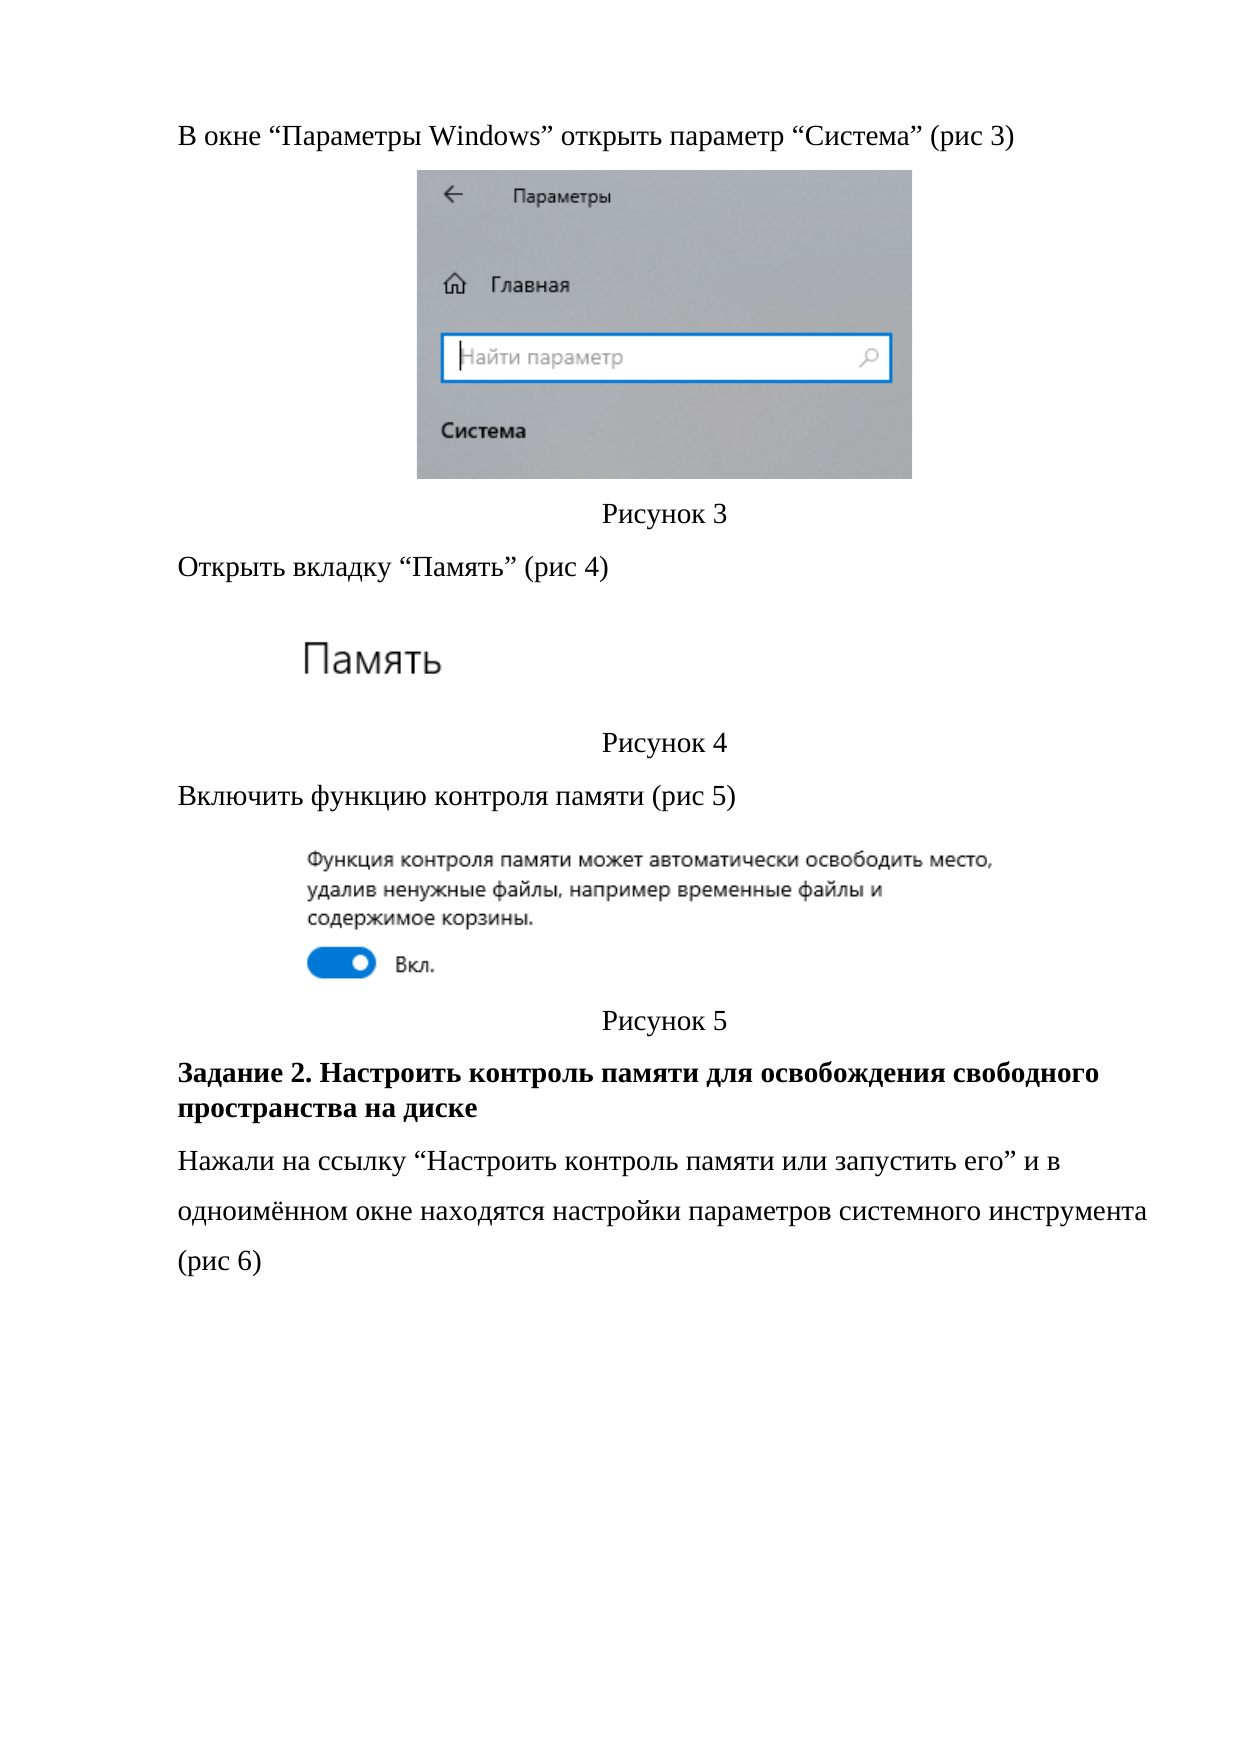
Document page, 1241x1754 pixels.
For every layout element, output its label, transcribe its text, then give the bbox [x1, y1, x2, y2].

picture [416, 170, 913, 479]
text Рисунок 5 [177, 1003, 1152, 1036]
text Нажали на ссылку “Настроить контроль памяти или запустить его” и в одноимённом окне находятся настройки параметров системного инструмента (рис 6) [177, 1143, 1152, 1277]
picture [271, 600, 1058, 707]
text Задание 2. Настроить контроль памяти для освобождения свободного пространства на диске [177, 1055, 1152, 1124]
text В окне “Параметры Windows” открыть параметр “Система” (рис 3) [177, 118, 1152, 152]
text Рисунок 3 [177, 496, 1152, 530]
text Включить функцию контроля памяти (рис 5) [177, 778, 1152, 811]
picture [284, 829, 1045, 985]
text Рисунок 4 [177, 725, 1152, 759]
text Открыть вкладку “Память” (рис 4) [177, 549, 1152, 582]
